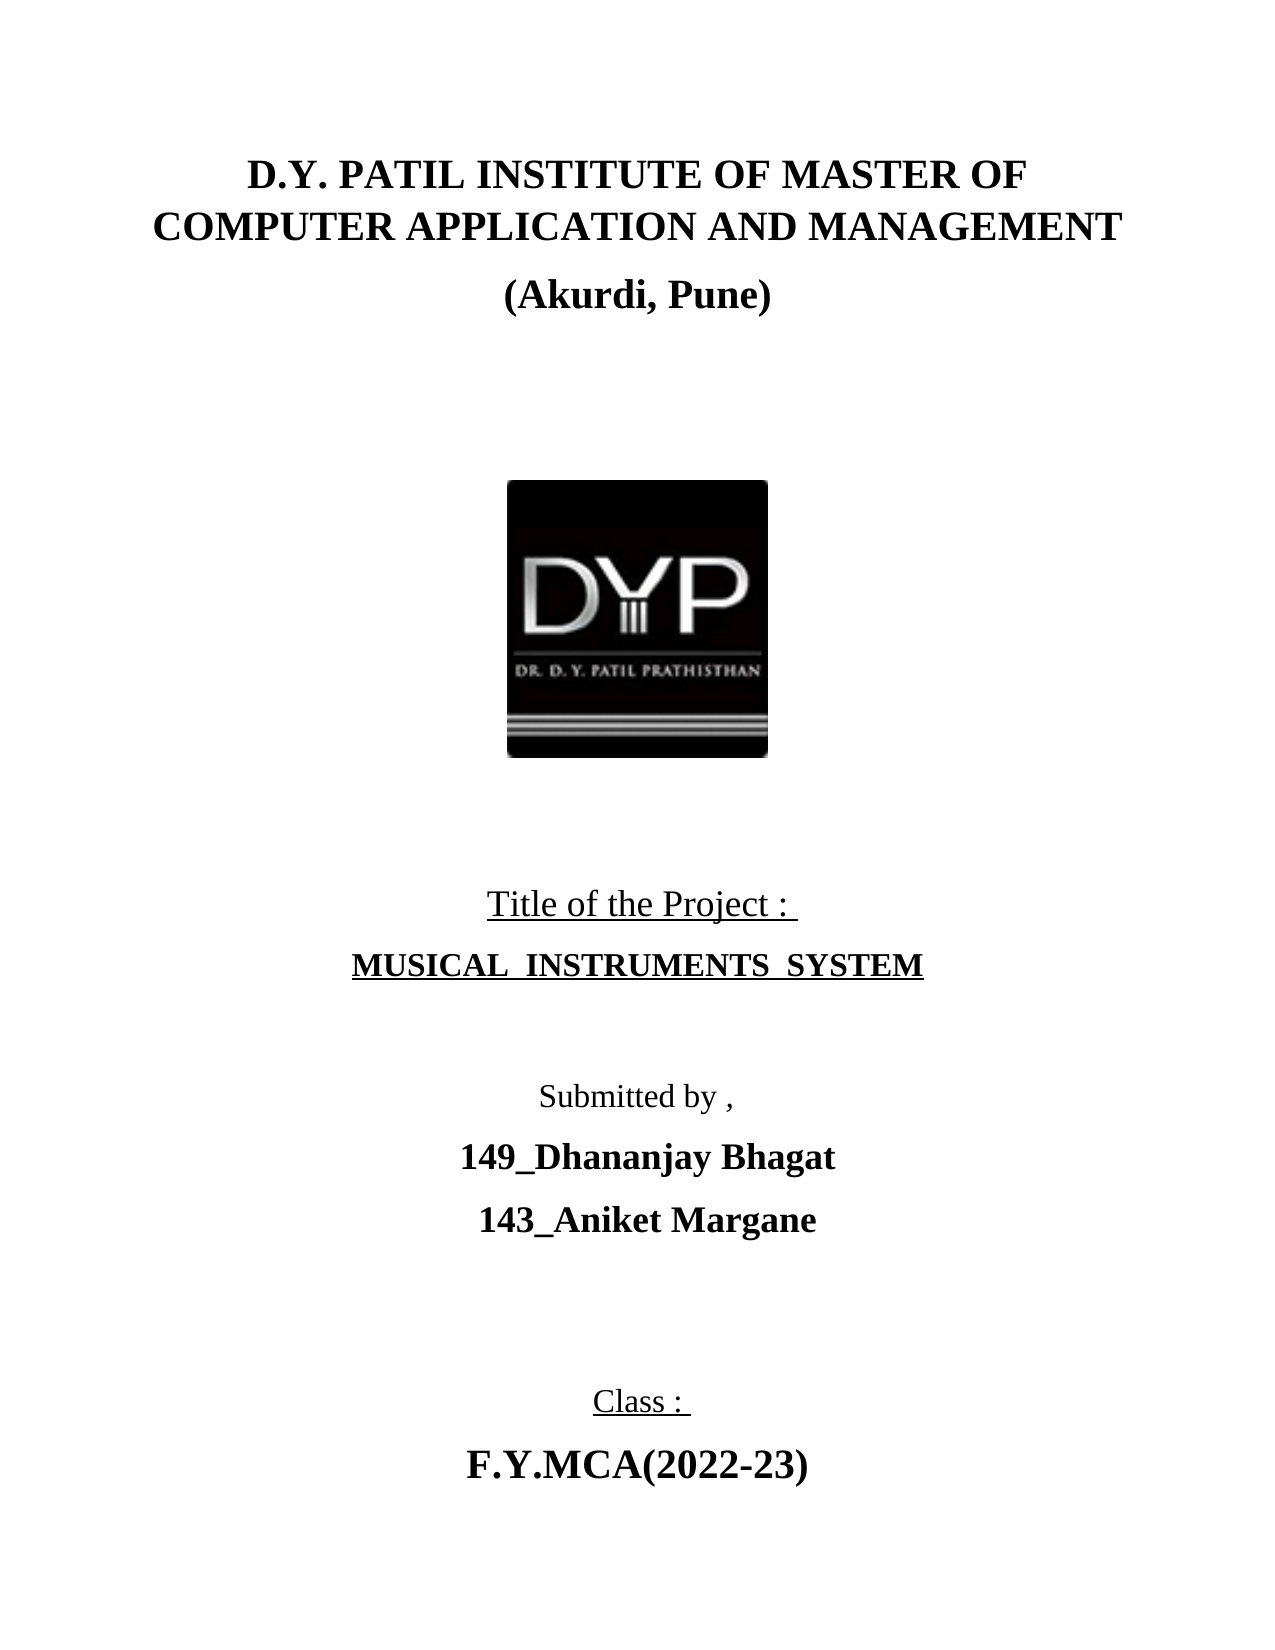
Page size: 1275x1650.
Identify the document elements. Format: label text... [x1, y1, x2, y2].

text (Akurdi, Pune) [150, 270, 1125, 318]
text MUSICAL INSTRUMENTS SYSTEM [150, 945, 1125, 983]
text Submitted by , [150, 1077, 1125, 1115]
picture [507, 480, 768, 758]
text D.Y. PATIL INSTITUTE OF MASTER OF COMPUTER APPLICATION AND MANAGEMENT [150, 150, 1125, 249]
text F.Y.MCA(2022-23) [150, 1439, 1125, 1487]
text Title of the Project : [150, 882, 1125, 925]
list 143_Aniket Margane [478, 1198, 1125, 1241]
text Class : [150, 1381, 1125, 1419]
text 149_Dhananjay Bhagat [300, 1134, 1125, 1178]
